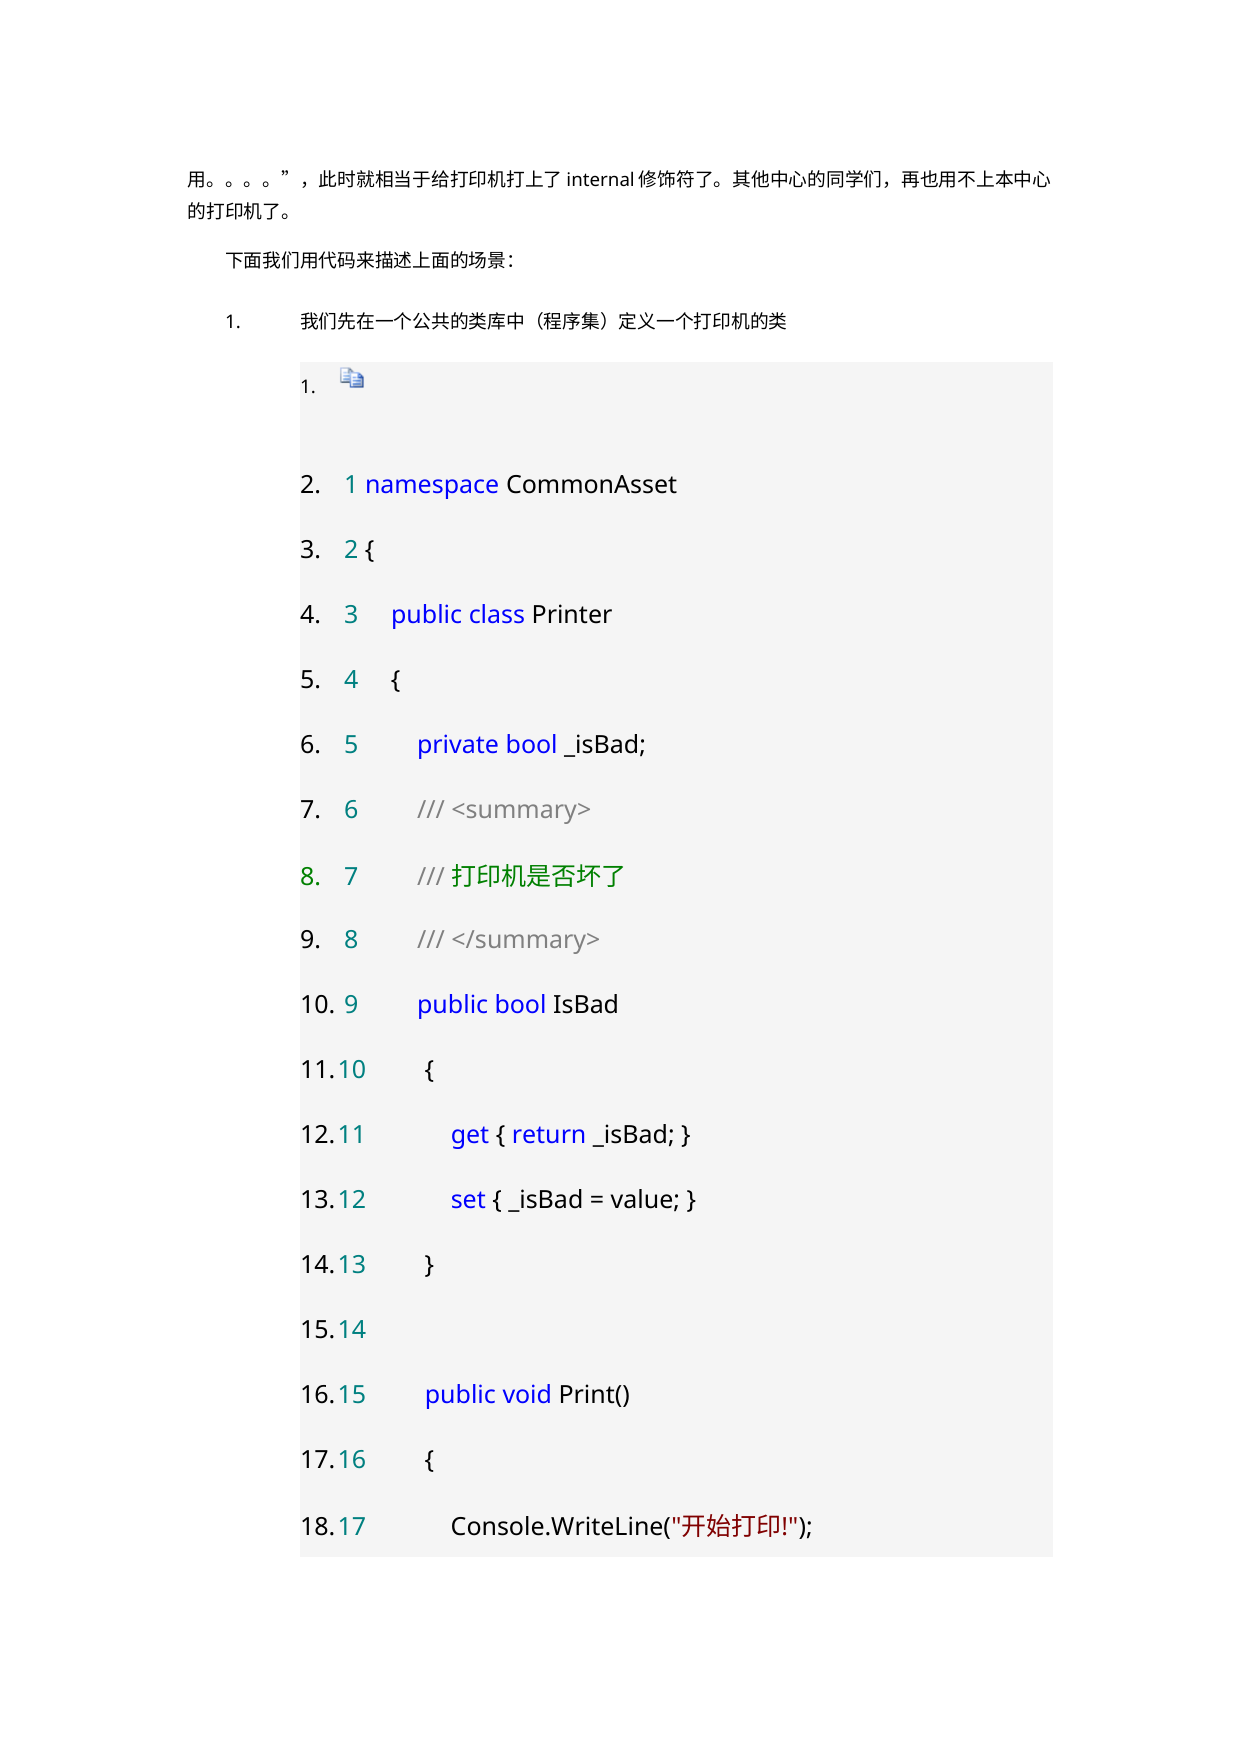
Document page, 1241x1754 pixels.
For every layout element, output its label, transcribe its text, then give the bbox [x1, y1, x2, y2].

picture [337, 361, 369, 393]
list 6 /// <summary> [300, 777, 1053, 842]
list 我们先在一个公共的类库中（程序集）定义一个打印机的类 [225, 304, 1053, 337]
list 12 set { _isBad = value; } [300, 1167, 1053, 1232]
list 2 { [300, 517, 1053, 582]
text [187, 162, 1053, 227]
list 9 public bool IsBad [300, 972, 1053, 1037]
list 4 { [300, 647, 1053, 712]
text 下面我们用代码来描述上面的场景： [187, 243, 1053, 275]
list 8 /// </summary> [300, 907, 1053, 972]
list 3 public class Printer [300, 582, 1053, 647]
list 5 private bool _isBad; [300, 712, 1053, 777]
list 16 { [300, 1427, 1053, 1492]
list 14 [300, 1297, 1053, 1362]
list 10 { [300, 1037, 1053, 1102]
list 7 /// 打印机是否坏了 [300, 842, 1053, 907]
list 11 get { return _isBad; } [300, 1102, 1053, 1167]
list 15 public void Print() [300, 1362, 1053, 1427]
list 17 Console.WriteLine("开始打印!"); [300, 1492, 1053, 1557]
list 1 namespace CommonAsset [300, 452, 1053, 517]
list 13 } [300, 1232, 1053, 1297]
